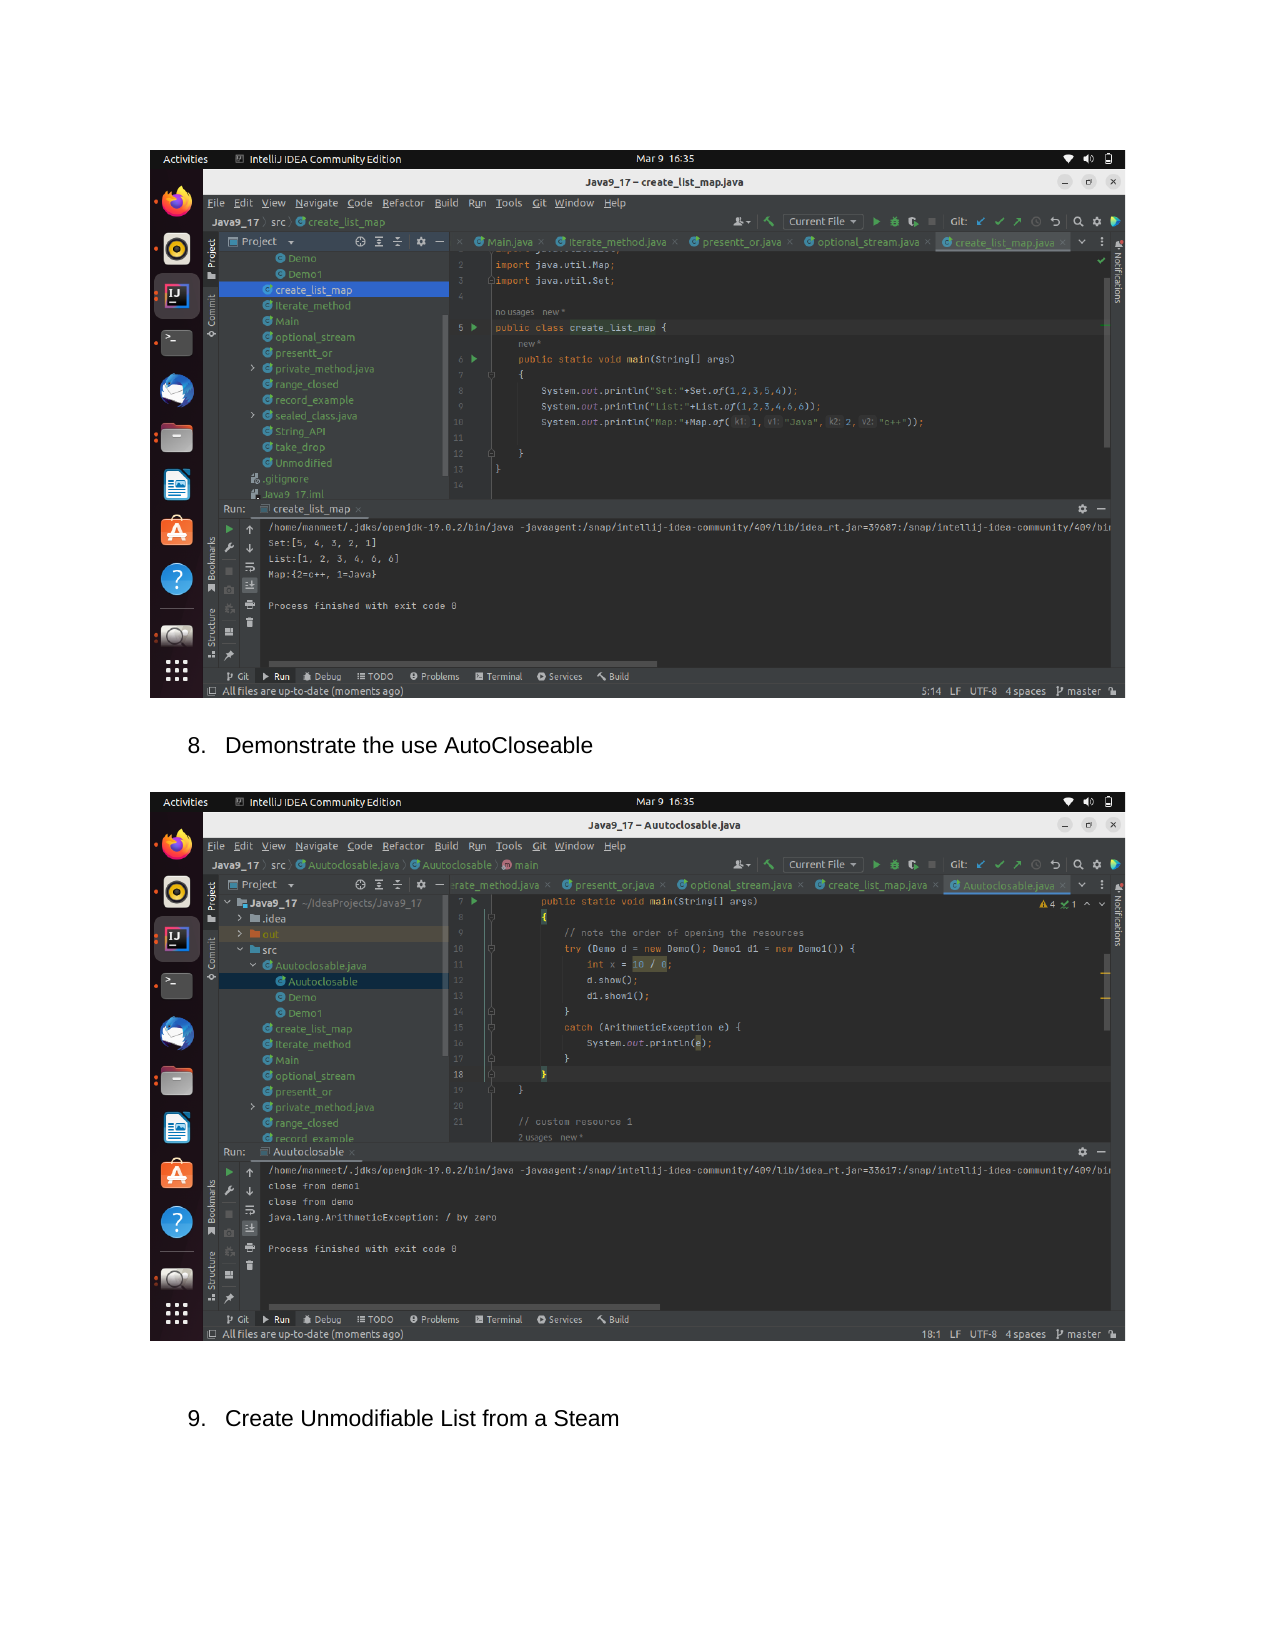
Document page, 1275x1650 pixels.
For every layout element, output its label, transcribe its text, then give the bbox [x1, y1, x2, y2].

picture [150, 792, 1125, 1341]
list Create Unmodifiable List from a Steam [187, 1404, 1125, 1431]
picture [150, 150, 1125, 698]
list Demonstrate the use AutoCloseable [187, 732, 1125, 758]
